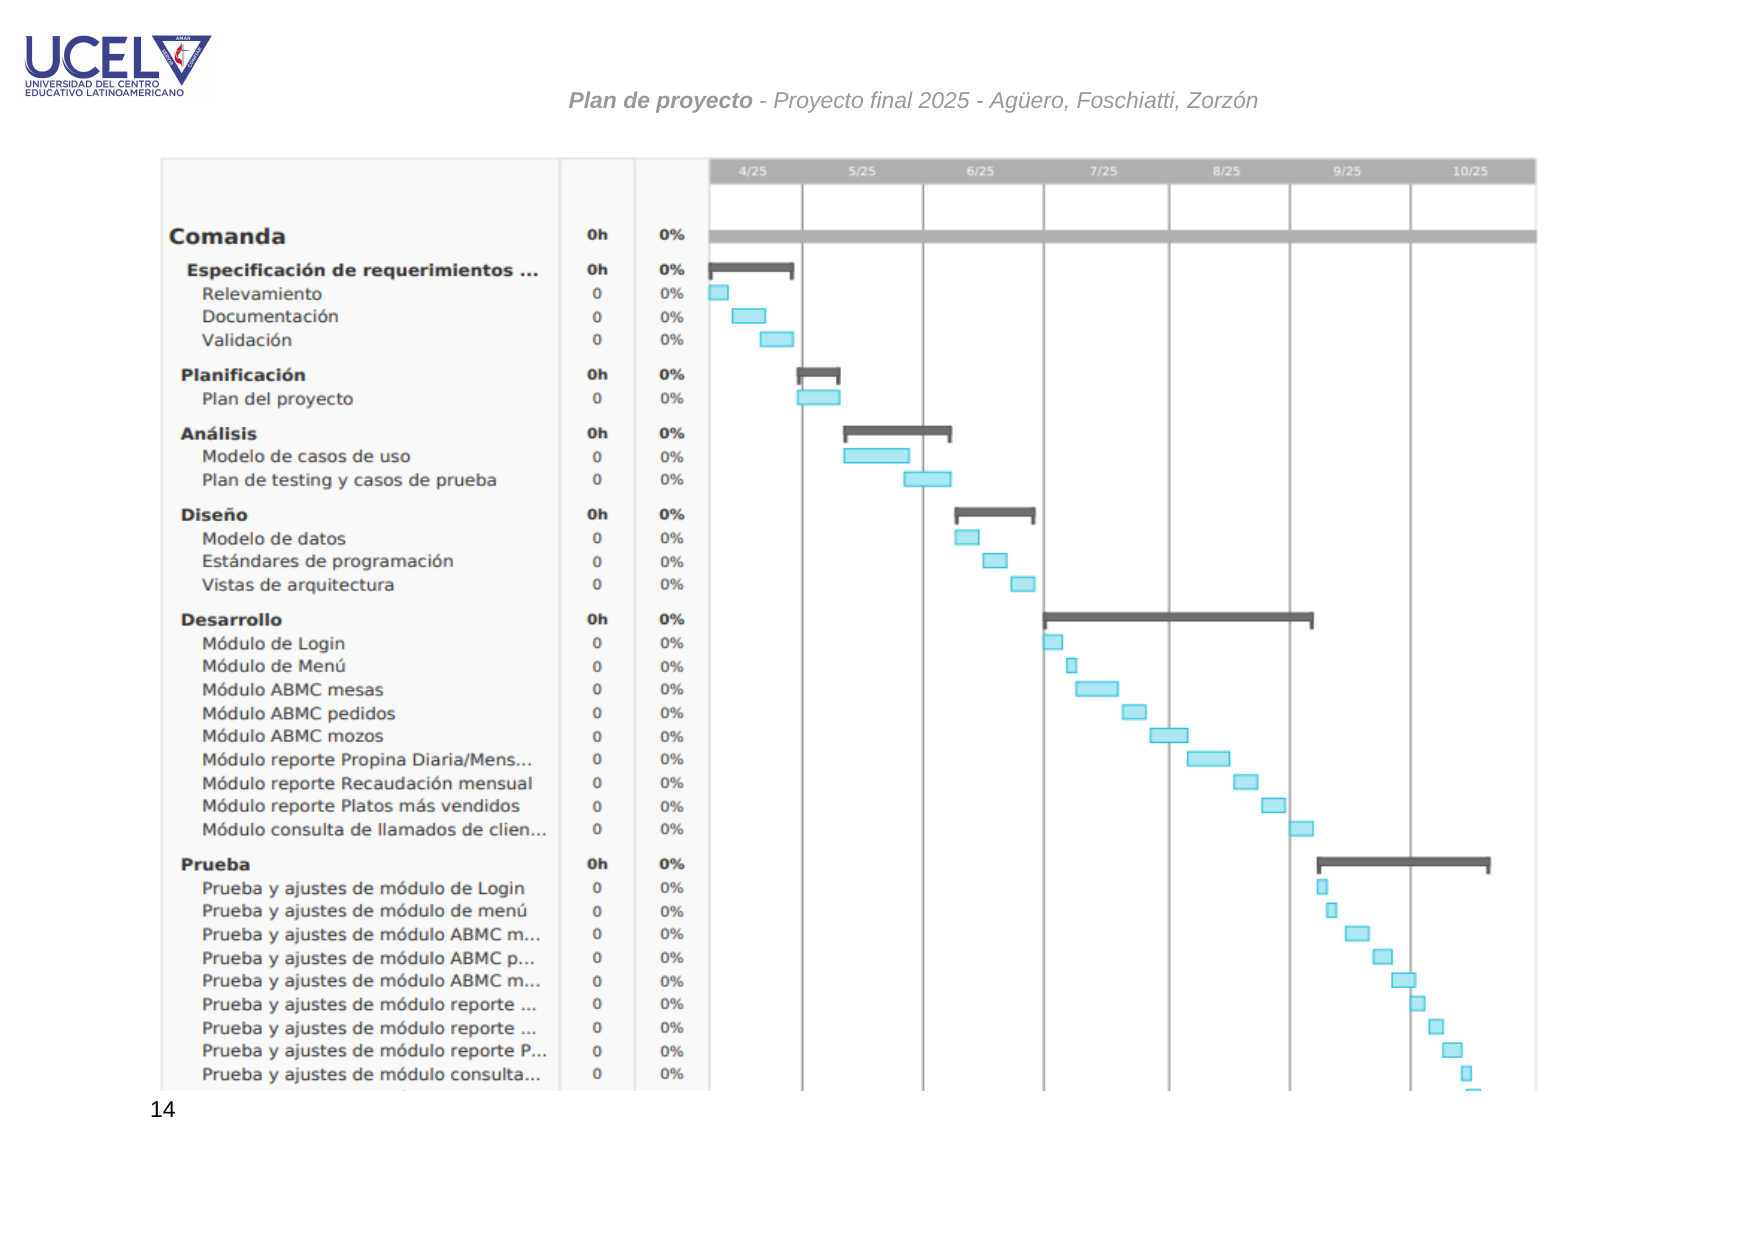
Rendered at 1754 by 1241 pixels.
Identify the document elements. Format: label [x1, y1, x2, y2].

picture [150, 150, 1605, 1091]
picture [14, 28, 220, 103]
